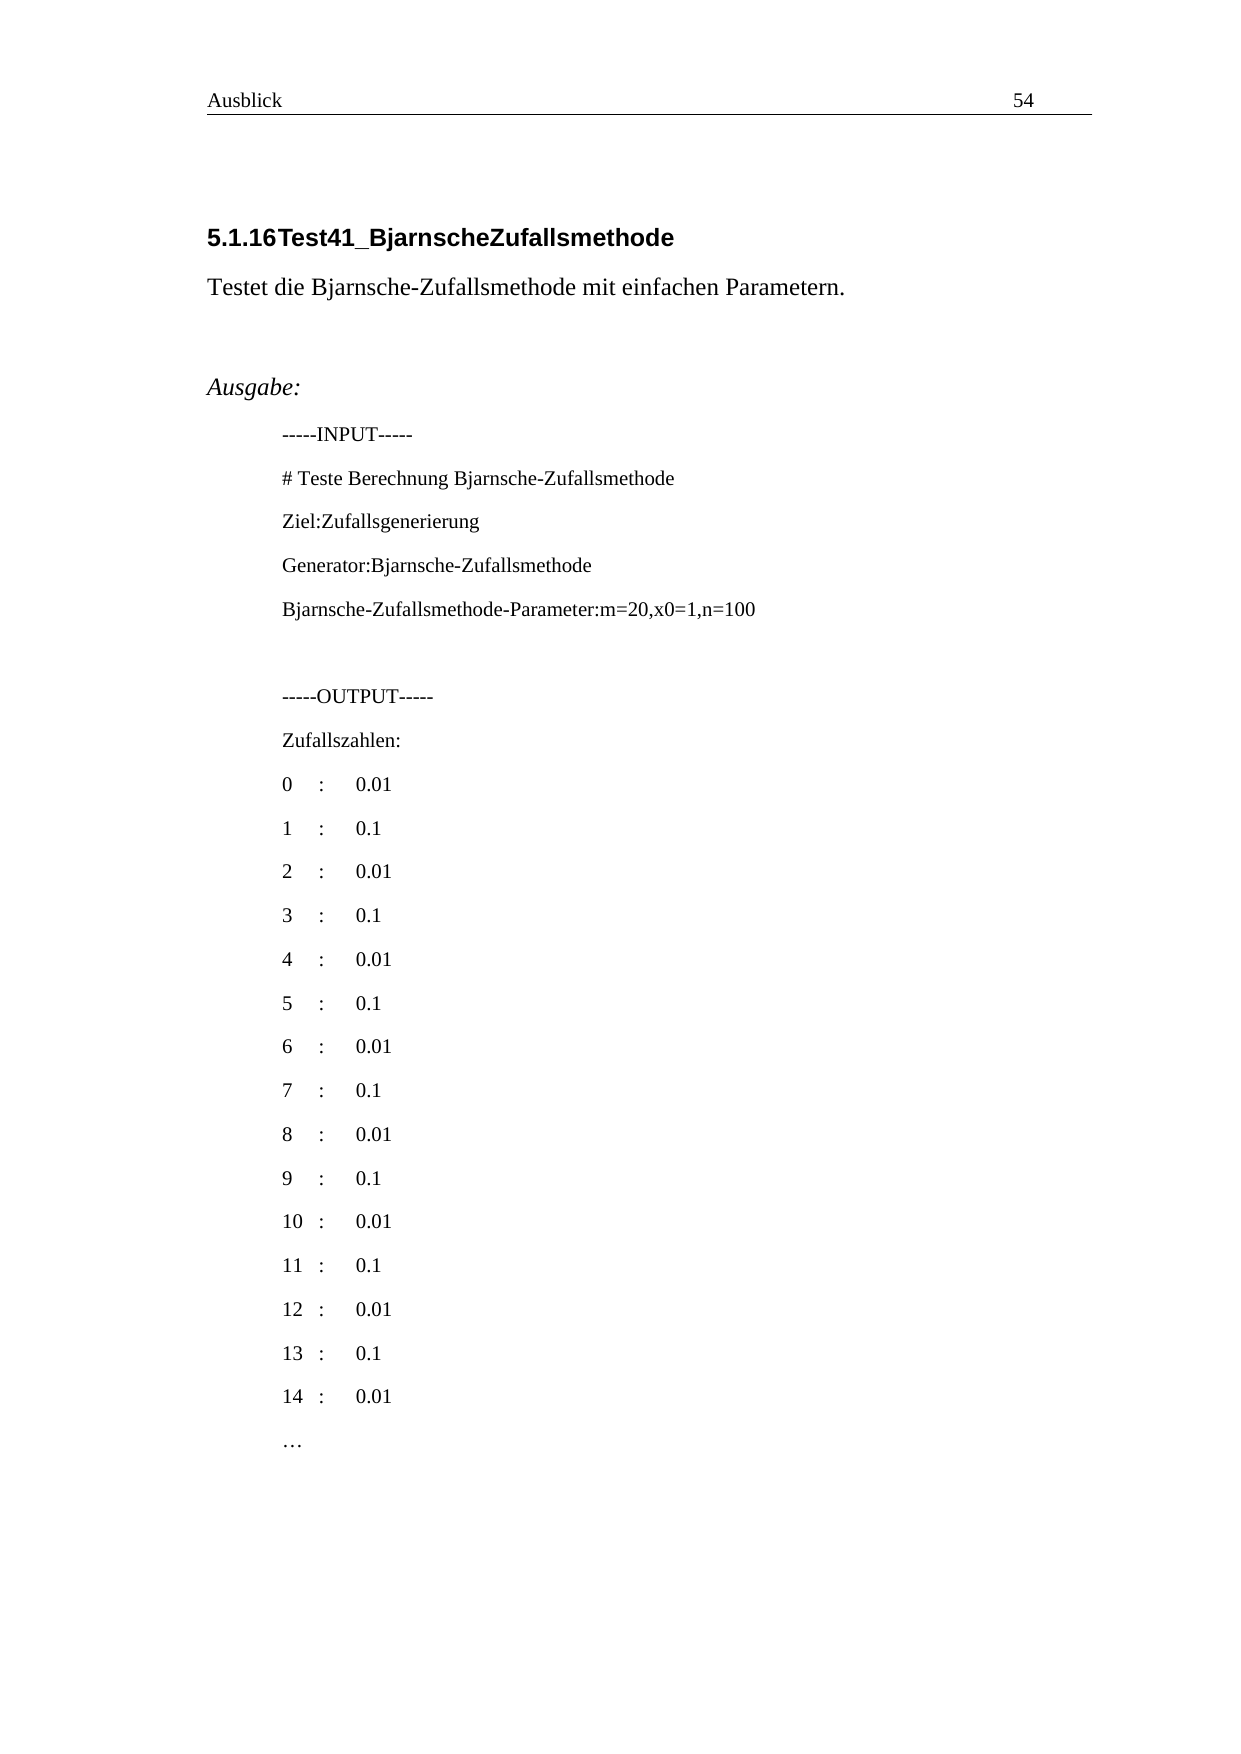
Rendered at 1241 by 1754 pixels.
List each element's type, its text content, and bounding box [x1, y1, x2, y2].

text -----INPUT----- [282, 422, 1092, 446]
subtitle Test41_BjarnscheZufallsmethode [207, 222, 1092, 251]
text 2 : 0.01 [282, 859, 1092, 883]
text 4 : 0.01 [282, 947, 1092, 971]
text Testet die Bjarnsche-Zufallsmethode mit einfachen Parametern. [207, 272, 1092, 301]
text Ausgabe: [207, 372, 1092, 401]
text 0 : 0.01 [282, 772, 1092, 796]
text Ziel:Zufallsgenerierung [282, 509, 1092, 533]
text 12 : 0.01 [282, 1297, 1092, 1321]
text Generator:Bjarnsche-Zufallsmethode [282, 553, 1092, 577]
text 5 : 0.1 [282, 990, 1092, 1014]
text # Teste Berechnung Bjarnsche-Zufallsmethode [282, 465, 1092, 489]
text -----OUTPUT----- [282, 684, 1092, 708]
text 7 : 0.1 [282, 1078, 1092, 1102]
text Bjarnsche-Zufallsmethode-Parameter:m=20,x0=1,n=100 [282, 597, 1092, 621]
text 14 : 0.01 [282, 1384, 1092, 1408]
text … [282, 1428, 1092, 1452]
text 9 : 0.1 [282, 1165, 1092, 1189]
text Zufallszahlen: [282, 728, 1092, 752]
text 6 : 0.01 [282, 1034, 1092, 1058]
text 1 : 0.1 [282, 815, 1092, 839]
text 10 : 0.01 [282, 1209, 1092, 1233]
text 11 : 0.1 [282, 1253, 1092, 1277]
text 13 : 0.1 [282, 1340, 1092, 1364]
text 8 : 0.01 [282, 1122, 1092, 1146]
text 3 : 0.1 [282, 903, 1092, 927]
